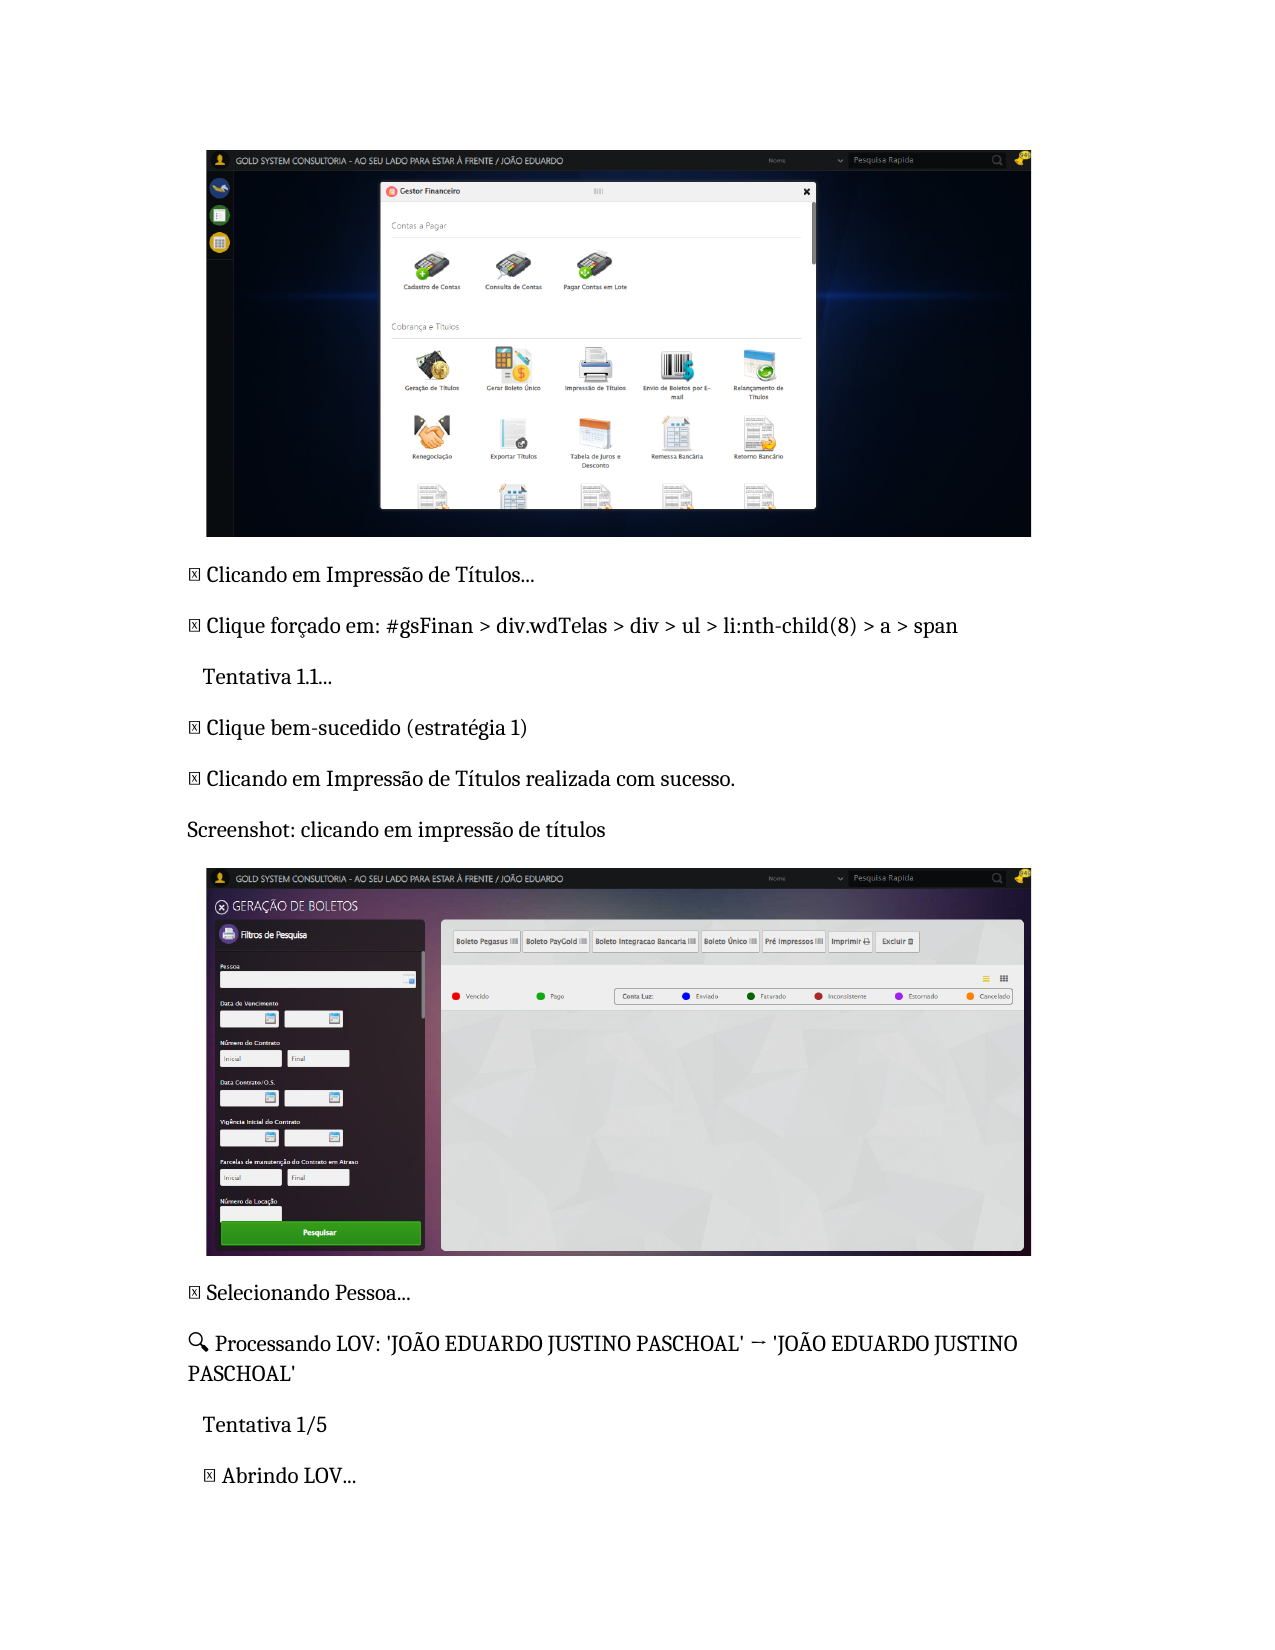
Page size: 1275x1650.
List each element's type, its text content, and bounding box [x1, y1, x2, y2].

picture [206, 868, 1032, 1256]
text 🔄 Selecionando Pessoa... [187, 1280, 1087, 1306]
picture [206, 150, 1032, 537]
text 📌 Abrindo LOV... [187, 1463, 1087, 1489]
text 🔄 Clicando em Impressão de Títulos... [187, 562, 1087, 588]
text 🔍 Processando LOV: 'JOÃO EDUARDO JUSTINO PASCHOAL' → 'JOÃO EDUARDO JUSTINO PASCHOAL' [187, 1331, 1087, 1387]
text ✅ Clique bem-sucedido (estratégia 1) [187, 715, 1087, 741]
text 🎯 Clique forçado em: #gsFinan > div.wdTelas > div > ul > li:nth-child(8) > a > span [187, 613, 1087, 639]
text Screenshot: clicando em impressão de títulos [187, 817, 1087, 843]
text Tentativa 1.1... [187, 664, 1087, 690]
text Tentativa 1/5 [187, 1412, 1087, 1438]
text ✅ Clicando em Impressão de Títulos realizada com sucesso. [187, 766, 1087, 792]
